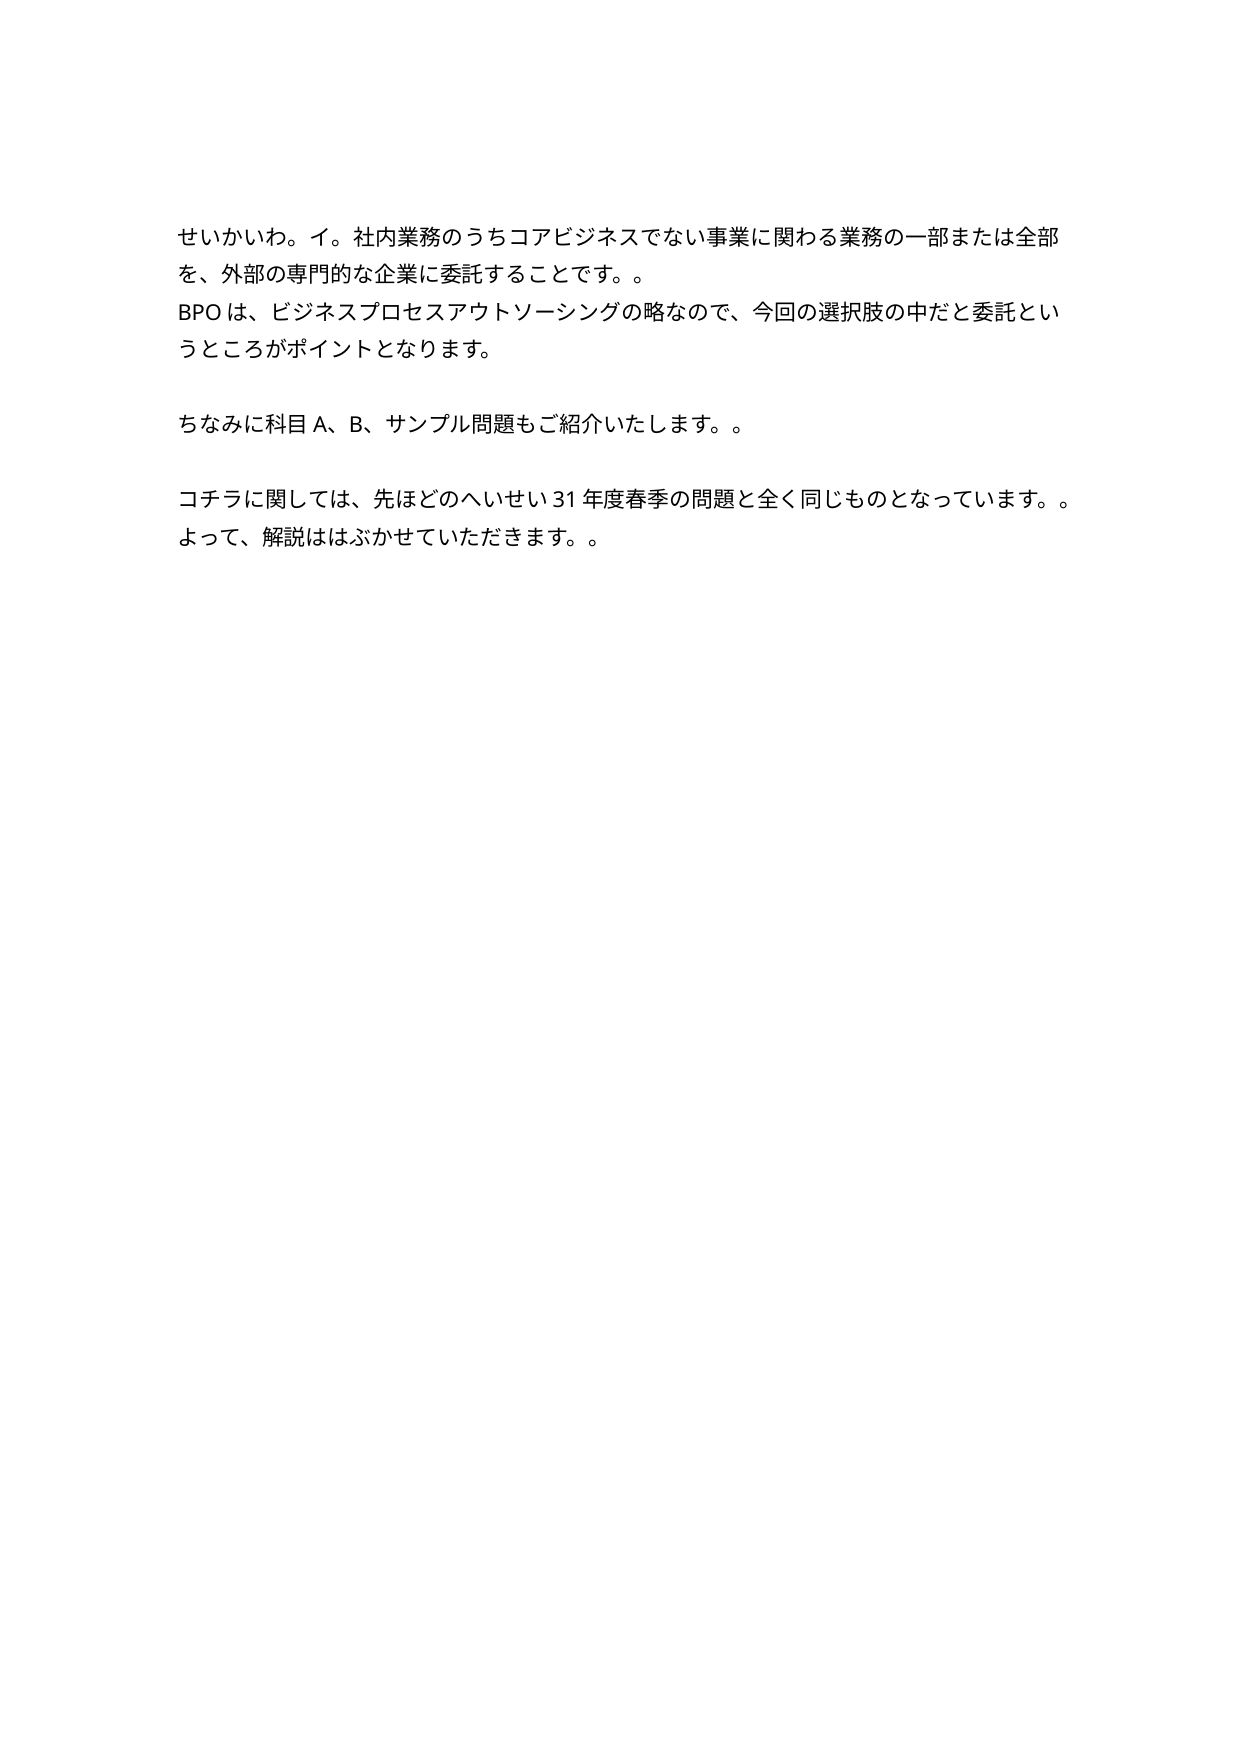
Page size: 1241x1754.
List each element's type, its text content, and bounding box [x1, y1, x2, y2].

text BPOは、ビジネスプロセスアウトソーシングの略なので、今回の選択肢の中だと委託というところがポイントとなります。 [177, 292, 1063, 367]
text ちなみに科目A、B、サンプル問題もご紹介いたします。。 [177, 404, 1063, 442]
text よって、解説ははぶかせていただきます。。 [177, 517, 1063, 554]
text せいかいわ。イ。社内業務のうちコアビジネスでない事業に関わる業務の一部または全部を、外部の専門的な企業に委託することです。。 [177, 217, 1063, 292]
text コチラに関しては、先ほどのへいせい31年度春季の問題と全く同じものとなっています。。 [177, 479, 1063, 517]
